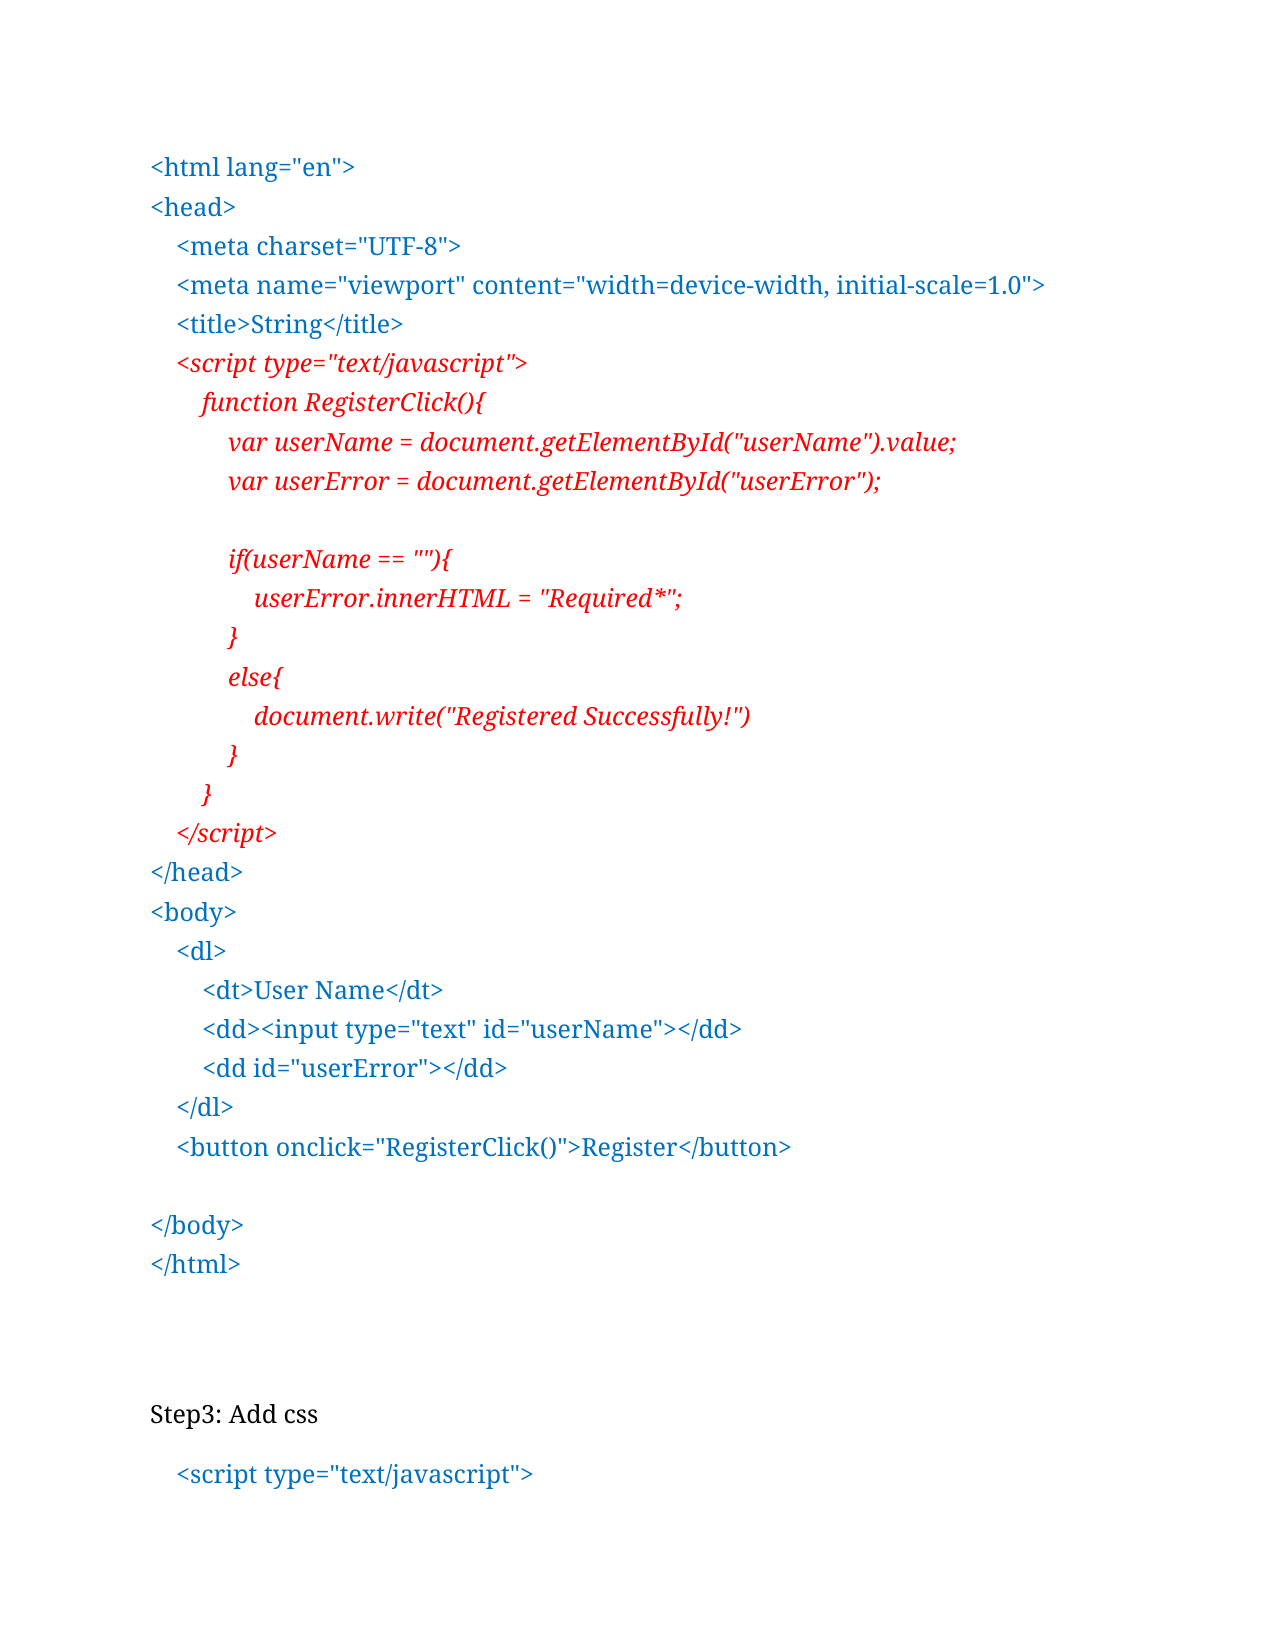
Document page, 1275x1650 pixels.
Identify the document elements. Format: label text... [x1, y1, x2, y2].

text else{ [150, 659, 1125, 693]
text <title>String</title> [150, 307, 1125, 341]
text function RegisterClick(){ [150, 385, 1125, 419]
text } [150, 620, 1125, 654]
text <dt>User Name</dt> [150, 972, 1125, 1007]
text <script type="text/javascript"> [150, 1456, 1125, 1490]
text </html> [150, 1247, 1125, 1281]
text if(userName == ""){ [150, 542, 1125, 576]
text <script type="text/javascript"> [150, 346, 1125, 380]
text } [150, 737, 1125, 772]
text <meta name="viewport" content="width=device-width, initial-scale=1.0"> [150, 267, 1125, 302]
text <body> [150, 894, 1125, 928]
text var userError = document.getElementById("userError"); [150, 463, 1125, 497]
text <meta charset="UTF-8"> [150, 228, 1125, 262]
text </head> [150, 855, 1125, 889]
text </script> [150, 816, 1125, 850]
text } [150, 777, 1125, 811]
text <html lang="en"> [150, 150, 1125, 184]
text <dd><input type="text" id="userName"></dd> [150, 1012, 1125, 1046]
text Step3: Add css [150, 1396, 1125, 1430]
text <dl> [150, 933, 1125, 967]
text </dl> [150, 1090, 1125, 1124]
text userError.innerHTML = "Required*"; [150, 581, 1125, 615]
text </body> [150, 1207, 1125, 1242]
text var userName = document.getElementById("userName").value; [150, 424, 1125, 458]
text <head> [150, 189, 1125, 223]
text document.write("Registered Successfully!") [150, 698, 1125, 732]
text <button onclick="RegisterClick()">Register</button> [150, 1129, 1125, 1163]
text <dd id="userError"></dd> [150, 1051, 1125, 1085]
